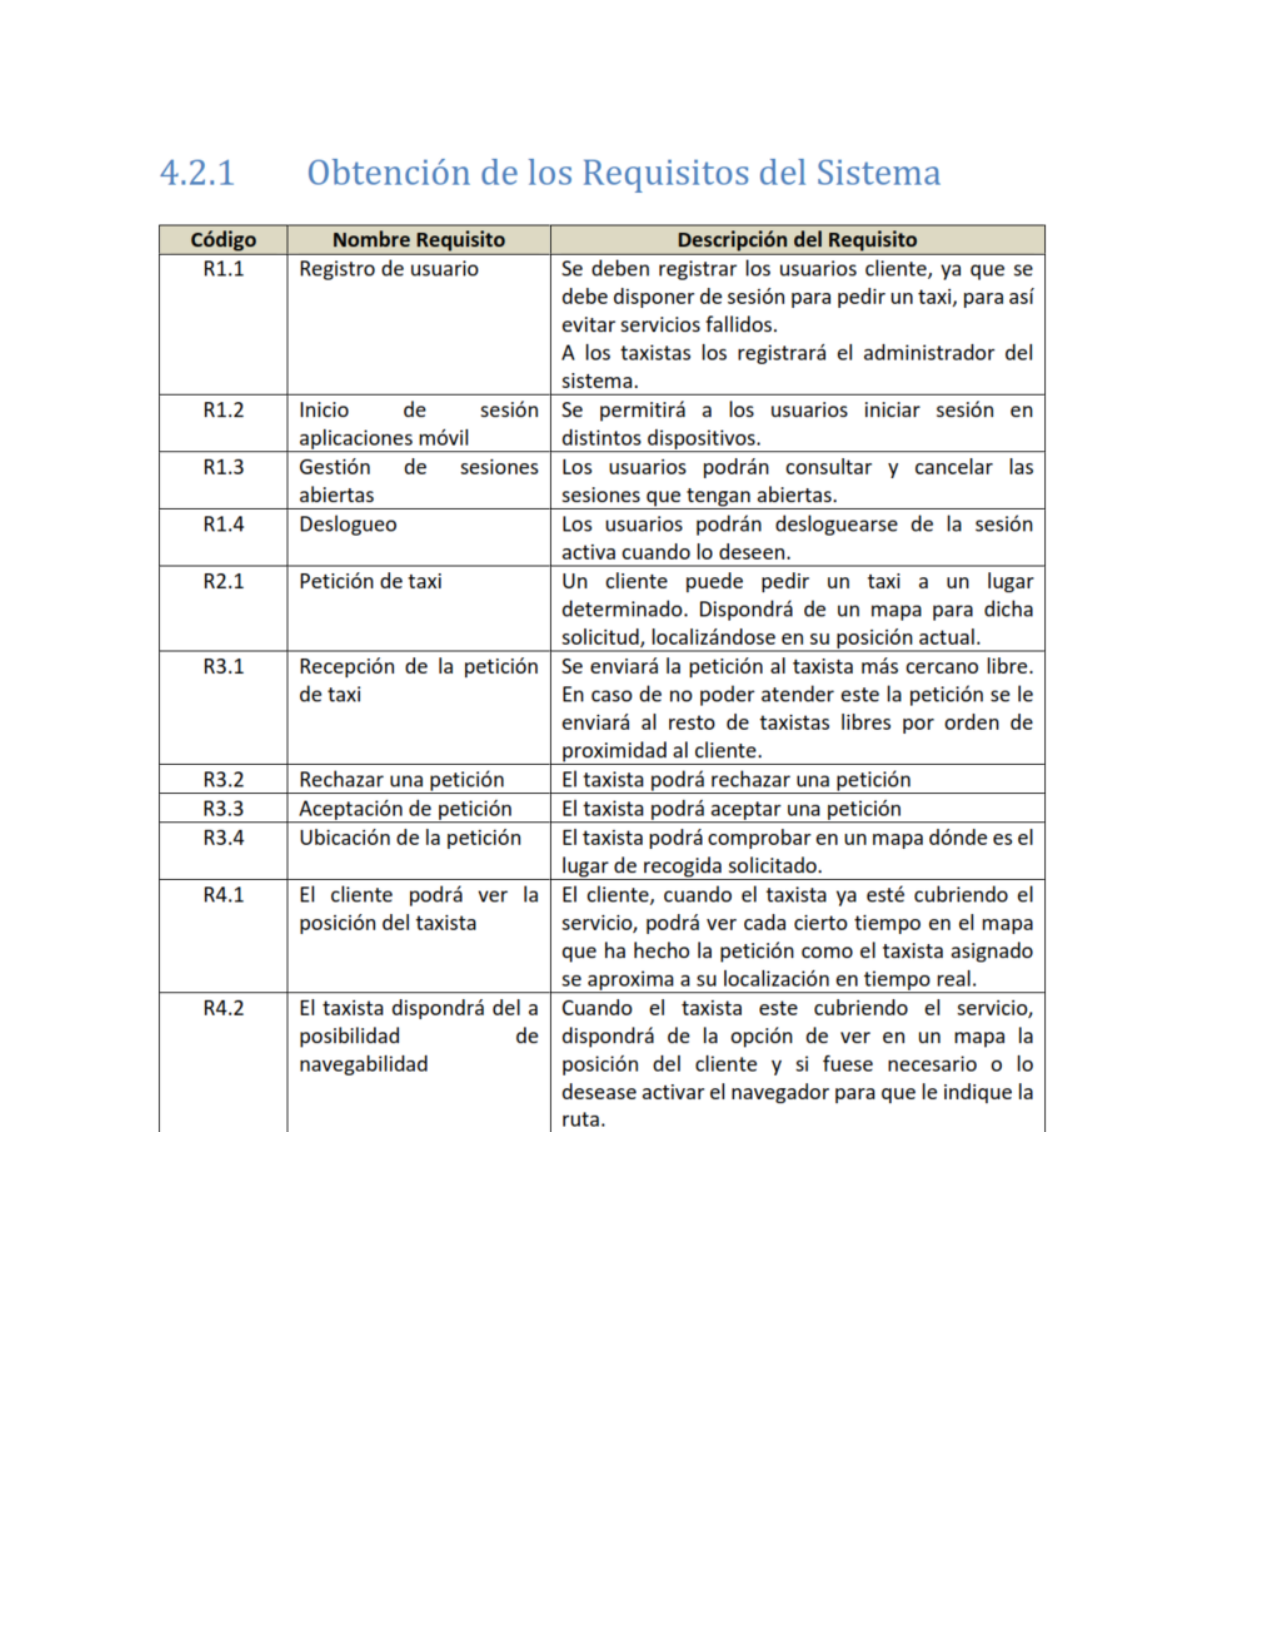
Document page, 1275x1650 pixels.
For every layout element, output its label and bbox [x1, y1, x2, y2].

picture [150, 150, 1052, 1132]
